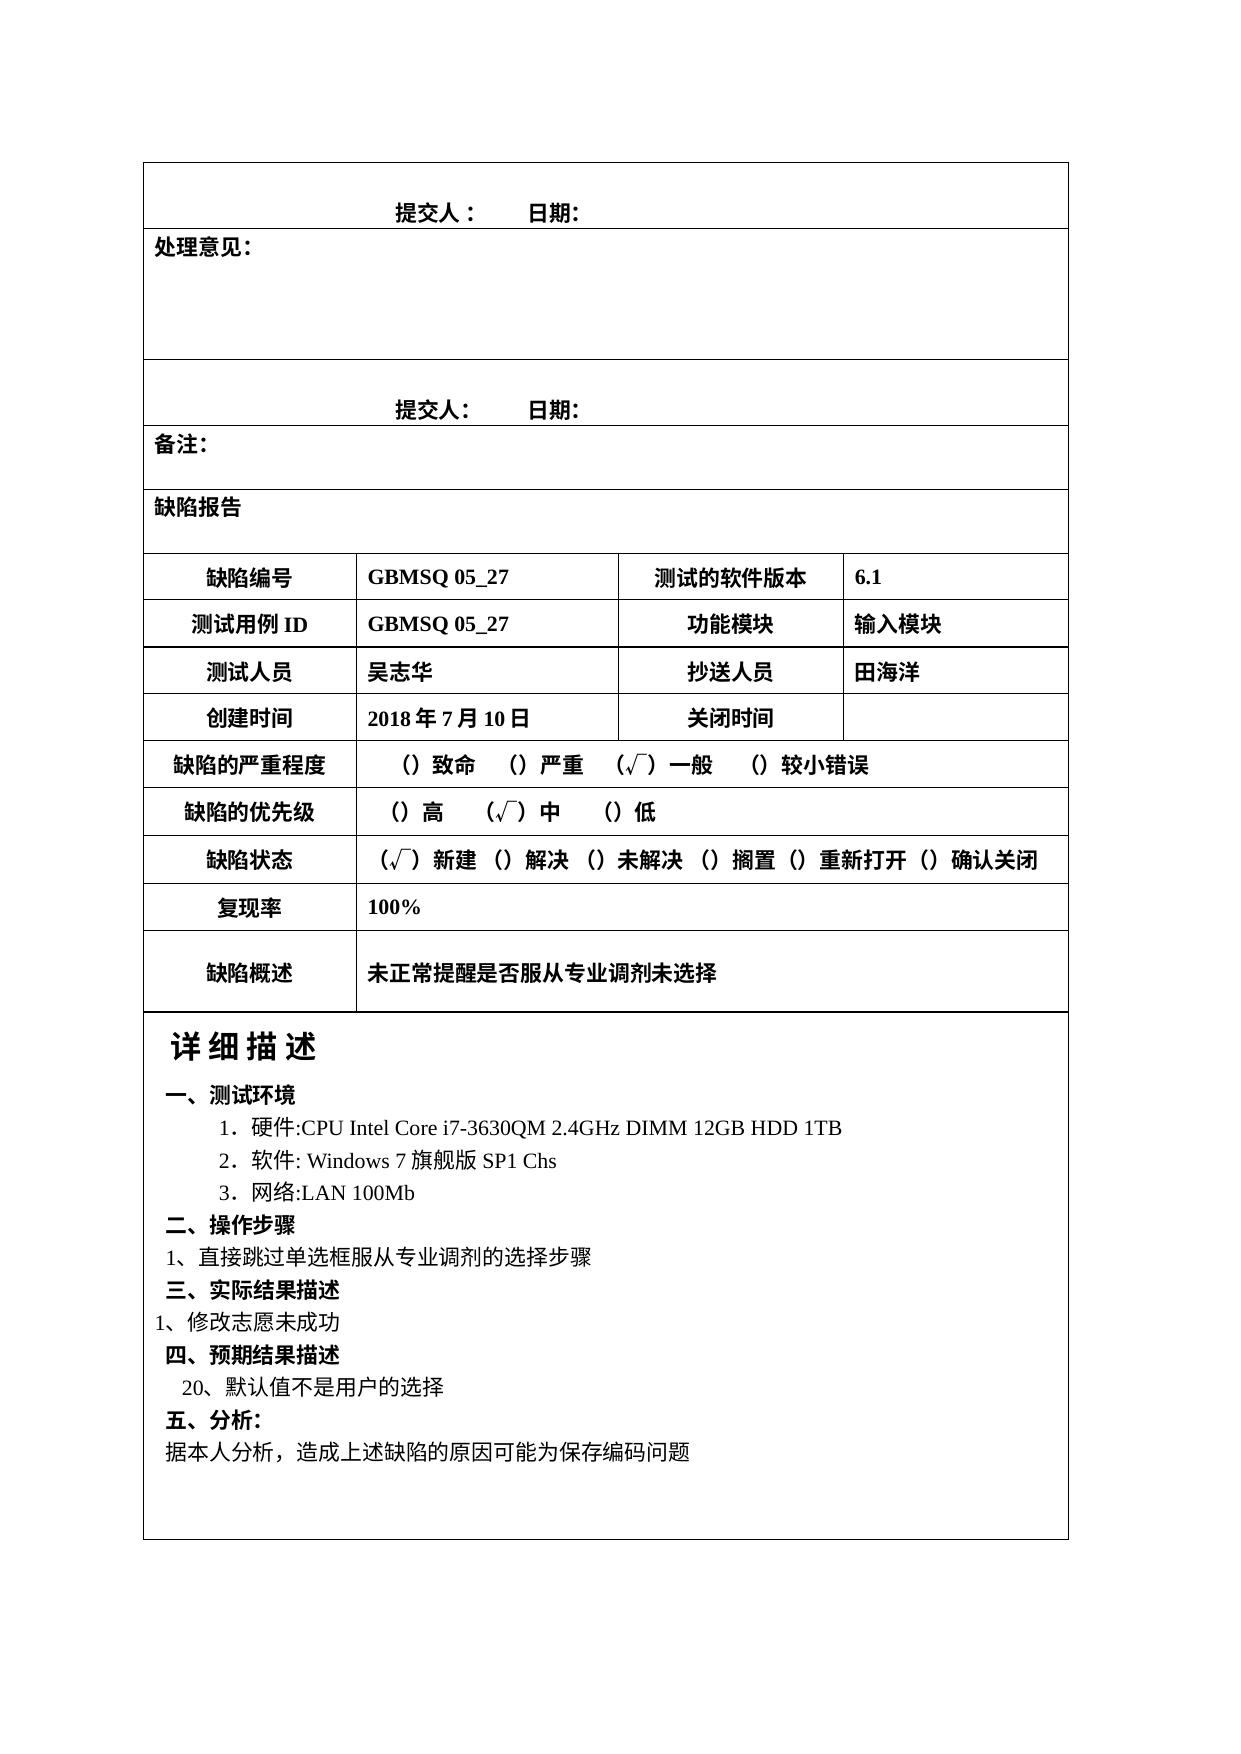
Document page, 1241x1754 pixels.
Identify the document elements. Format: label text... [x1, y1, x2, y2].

table_cell 100% [357, 884, 1068, 930]
table_cell 提交人： 日期： [144, 360, 1068, 425]
table_cell 测试的软件版本 [619, 554, 843, 599]
table_cell 处理意见： [144, 229, 1068, 359]
table_cell （）致命 （）严重 （√）一般 （）较小错误 [357, 741, 1068, 787]
table_cell 缺陷概述 [144, 931, 356, 1011]
table_cell （√）新建 （）解决 （）未解决 （）搁置（）重新打开（）确认关闭 [357, 836, 1068, 882]
table_cell 备注： [144, 426, 1068, 489]
table_cell 功能模块 [619, 600, 843, 646]
table_cell 未正常提醒是否服从专业调剂未选择 [357, 931, 1068, 1011]
table_cell GBMSQ 05_27 [357, 600, 618, 646]
table_cell 抄送人员 [619, 648, 843, 693]
table_cell 复现率 [144, 884, 356, 930]
table_cell 2018年7月10日 [357, 694, 618, 740]
table_cell 输入模块 [844, 600, 1068, 646]
table_cell 提交人 ： 日期： [144, 163, 1068, 228]
table_cell 关闭时间 [619, 694, 843, 740]
table_cell 田海洋 [844, 648, 1068, 693]
table_cell 缺陷报告 [144, 490, 1068, 552]
table_cell GBMSQ 05_27 [357, 554, 618, 599]
table_cell 缺陷编号 [144, 554, 356, 599]
table_cell 测试人员 [144, 648, 356, 693]
table_cell 6.1 [844, 554, 1068, 599]
table_cell [844, 694, 1068, 740]
table_cell 缺陷的优先级 [144, 788, 356, 834]
table_cell 缺陷状态 [144, 836, 356, 882]
table_cell 缺陷的严重程度 [144, 741, 356, 787]
table_cell 吴志华 [357, 648, 618, 693]
table_cell 测试用例ID [144, 600, 356, 646]
table_cell 创建时间 [144, 694, 356, 740]
table_cell 详 细 描 述 一、测试环境 1．硬件:CPU Intel Core i7-3630QM 2.4GHz DIMM 12GB HDD 1TB 2．软件: Windows 7 旗舰版 SP1 Chs 3．网络:LAN 100Mb 二、操作步骤 1、直接跳过单选框服从专业调剂的选择步骤 三、实际结果描述 1、修改志愿未成功 四、预期结果描述 20、默认值不是用户的选择 五、分析： 据本人分析，造成上述缺陷的原因可能为保存编码问题 [144, 1013, 1068, 1539]
table_cell （）高 （√）中 （）低 [357, 788, 1068, 834]
